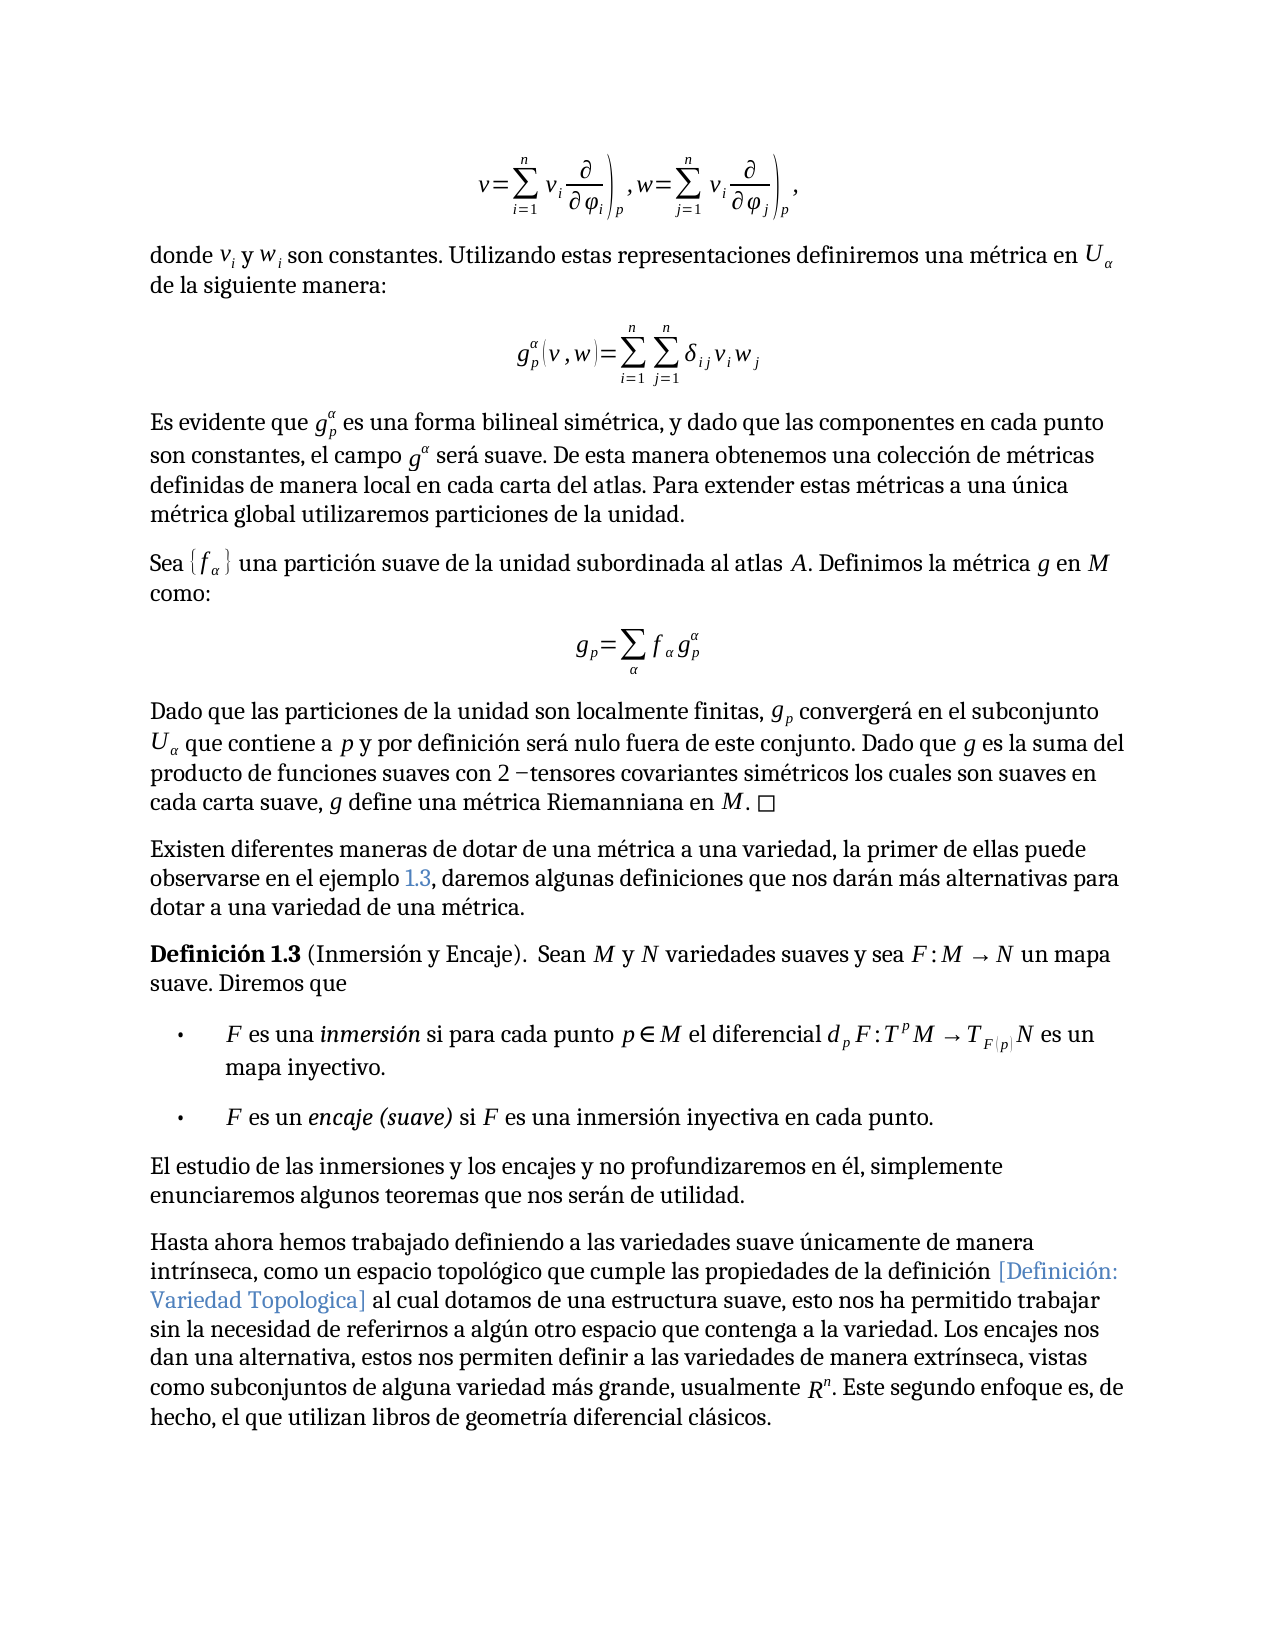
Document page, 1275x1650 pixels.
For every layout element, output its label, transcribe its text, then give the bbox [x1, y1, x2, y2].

text Es evidente que es una forma bilineal simétrica, y dado que las componentes en cada punto son constantes, el campo será suave. De esta manera obtenemos una colección de métricas definidas de manera local en cada carta del atlas. Para extender estas métricas a una única métrica global utilizaremos particiones de la unidad. [150, 405, 1125, 528]
text Hasta ahora hemos trabajado definiendo a las variedades suave únicamente de manera intrínseca, como un espacio topológico que cumple las propiedades de la definición [Definición: Variedad Topologica] al cual dotamos de una estructura suave, esto nos ha permitido trabajar sin la necesidad de referirnos a algún otro espacio que contenga a la variedad. Los encajes nos dan una alternativa, estos nos permiten definir a las variedades de manera extrínseca, vistas como subconjuntos de alguna variedad más grande, usualmente . Este segundo enfoque es, de hecho, el que utilizan libros de geometría diferencial clásicos. [150, 1228, 1125, 1432]
text Sea una partición suave de la unidad subordinada al atlas . Definimos la métrica en como: [150, 547, 1125, 607]
text donde y son constantes. Utilizando estas representaciones definiremos una métrica en de la siguiente manera: [150, 240, 1125, 300]
list es un encaje (suave) si es una inmersión inyectiva en cada punto. [175, 1102, 1125, 1131]
text Dado que las particiones de la unidad son localmente finitas, convergerá en el subconjunto que contiene a y por definición será nulo fuera de este conjunto. Dado que es la suma del producto de funciones suaves con tensores covariantes simétricos los cuales son suaves en cada carta suave, define una métrica Riemanniana en . ◻ [150, 696, 1125, 816]
text El estudio de las inmersiones y los encajes y no profundizaremos en él, simplemente enunciaremos algunos teoremas que nos serán de utilidad. [150, 1152, 1125, 1209]
list es una inmersión si para cada punto el diferencial es un mapa inyectivo. [175, 1016, 1125, 1082]
text Existen diferentes maneras de dotar de una métrica a una variedad, la primer de ellas puede observarse en el ejemplo 1.3, daremos algunas definiciones que nos darán más alternativas para dotar a una variedad de una métrica. [150, 835, 1125, 921]
text Definición 1.3 (Inmersión y Encaje). Sean y variedades suaves y sea un mapa suave. Diremos que [150, 940, 1125, 997]
